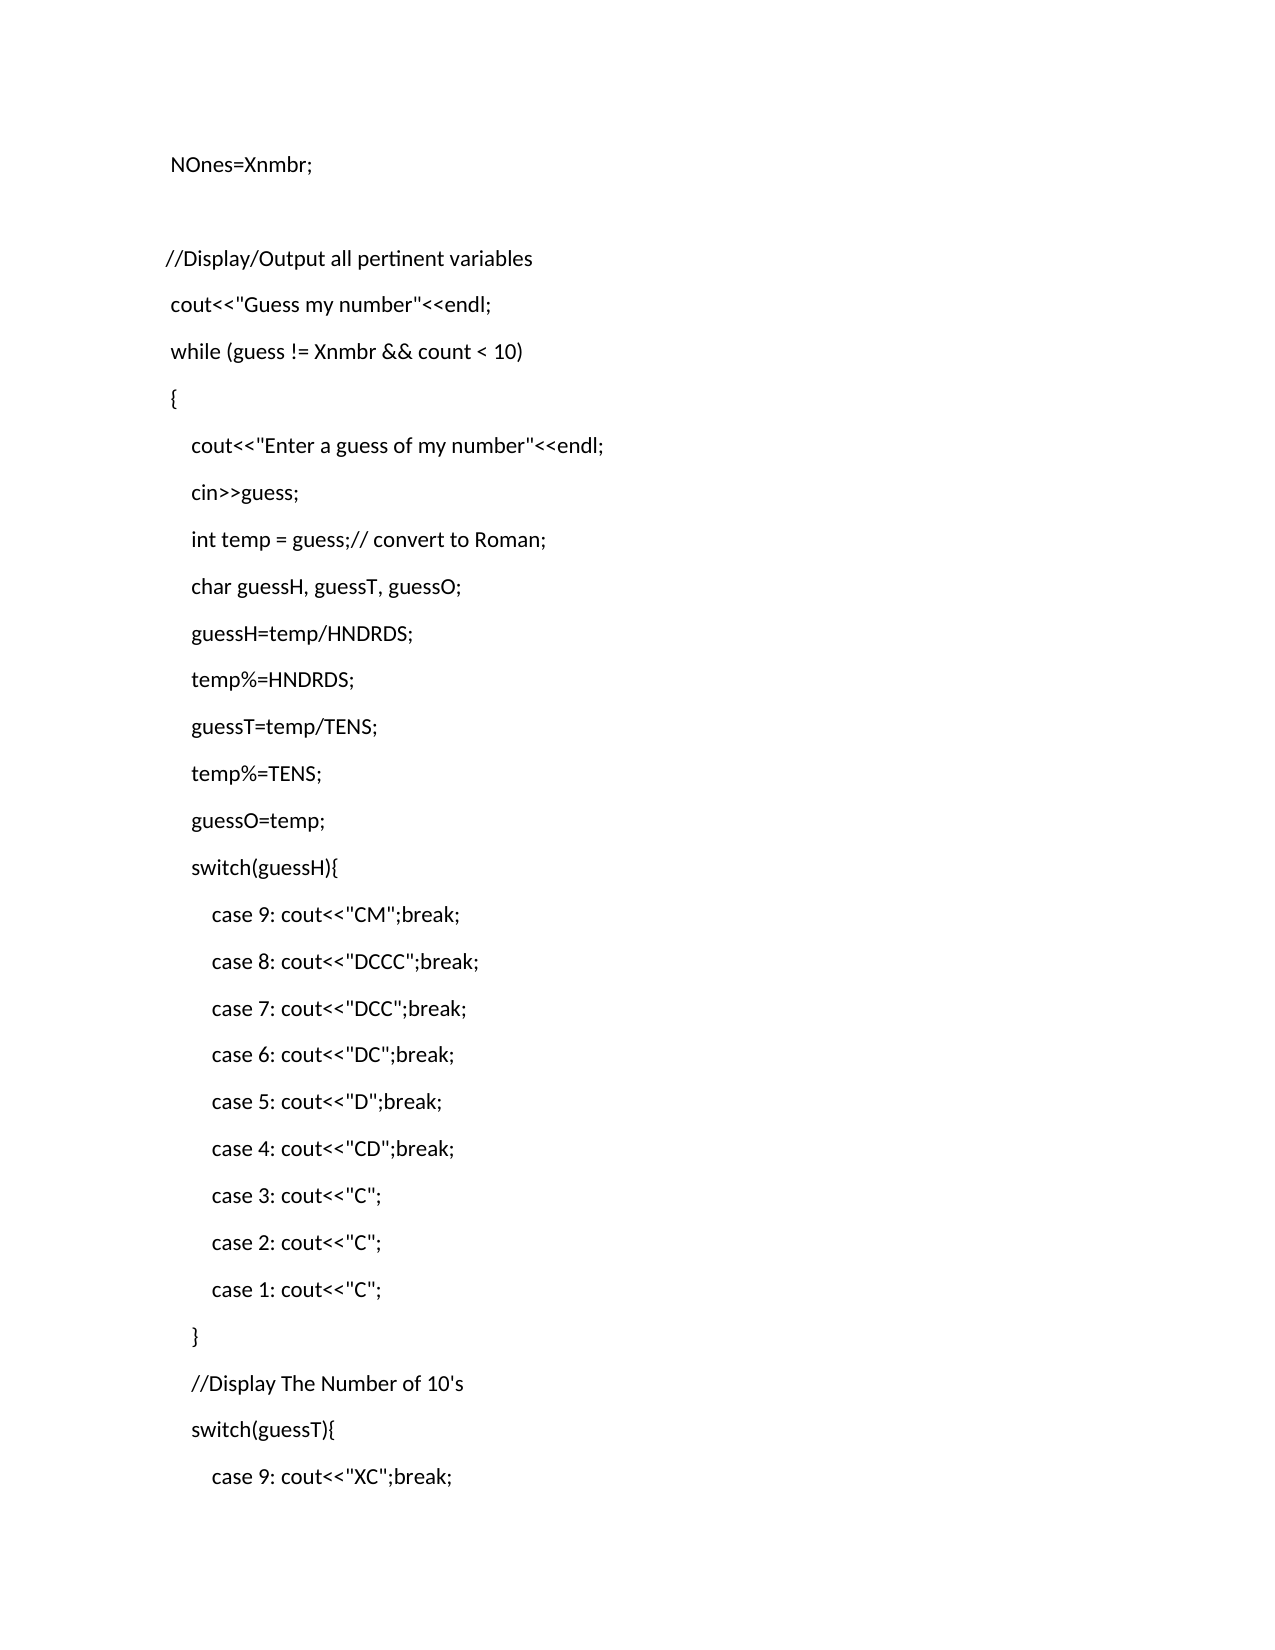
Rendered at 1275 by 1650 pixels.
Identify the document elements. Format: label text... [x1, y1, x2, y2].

text cout<<"Guess my number"<<endl; [150, 291, 1125, 319]
text case 7: cout<<"DCC";break; [150, 994, 1125, 1022]
text case 5: cout<<"D";break; [150, 1087, 1125, 1116]
text cout<<"Enter a guess of my number"<<endl; [150, 431, 1125, 459]
text } [150, 1322, 1125, 1350]
text case 1: cout<<"C"; [150, 1275, 1125, 1303]
text char guessH, guessT, guessO; [150, 572, 1125, 600]
text guessH=temp/HNDRDS; [150, 619, 1125, 647]
text //Display The Number of 10's [150, 1369, 1125, 1397]
text case 8: cout<<"DCCC";break; [150, 947, 1125, 975]
text temp%=HNDRDS; [150, 666, 1125, 694]
text { [150, 384, 1125, 412]
text case 9: cout<<"CM";break; [150, 900, 1125, 928]
text int temp = guess;// convert to Roman; [150, 525, 1125, 553]
text case 3: cout<<"C"; [150, 1181, 1125, 1209]
text case 9: cout<<"XC";break; [150, 1462, 1125, 1491]
text case 4: cout<<"CD";break; [150, 1134, 1125, 1162]
text guessT=temp/TENS; [150, 712, 1125, 741]
text guessO=temp; [150, 806, 1125, 834]
text switch(guessH){ [150, 853, 1125, 881]
text NOnes=Xnmbr; [150, 150, 1125, 178]
text case 6: cout<<"DC";break; [150, 1041, 1125, 1069]
text while (guess != Xnmbr && count < 10) [150, 337, 1125, 366]
text case 2: cout<<"C"; [150, 1228, 1125, 1256]
text temp%=TENS; [150, 759, 1125, 787]
text cin>>guess; [150, 478, 1125, 506]
text switch(guessT){ [150, 1416, 1125, 1444]
text //Display/Output all pertinent variables [150, 244, 1125, 272]
